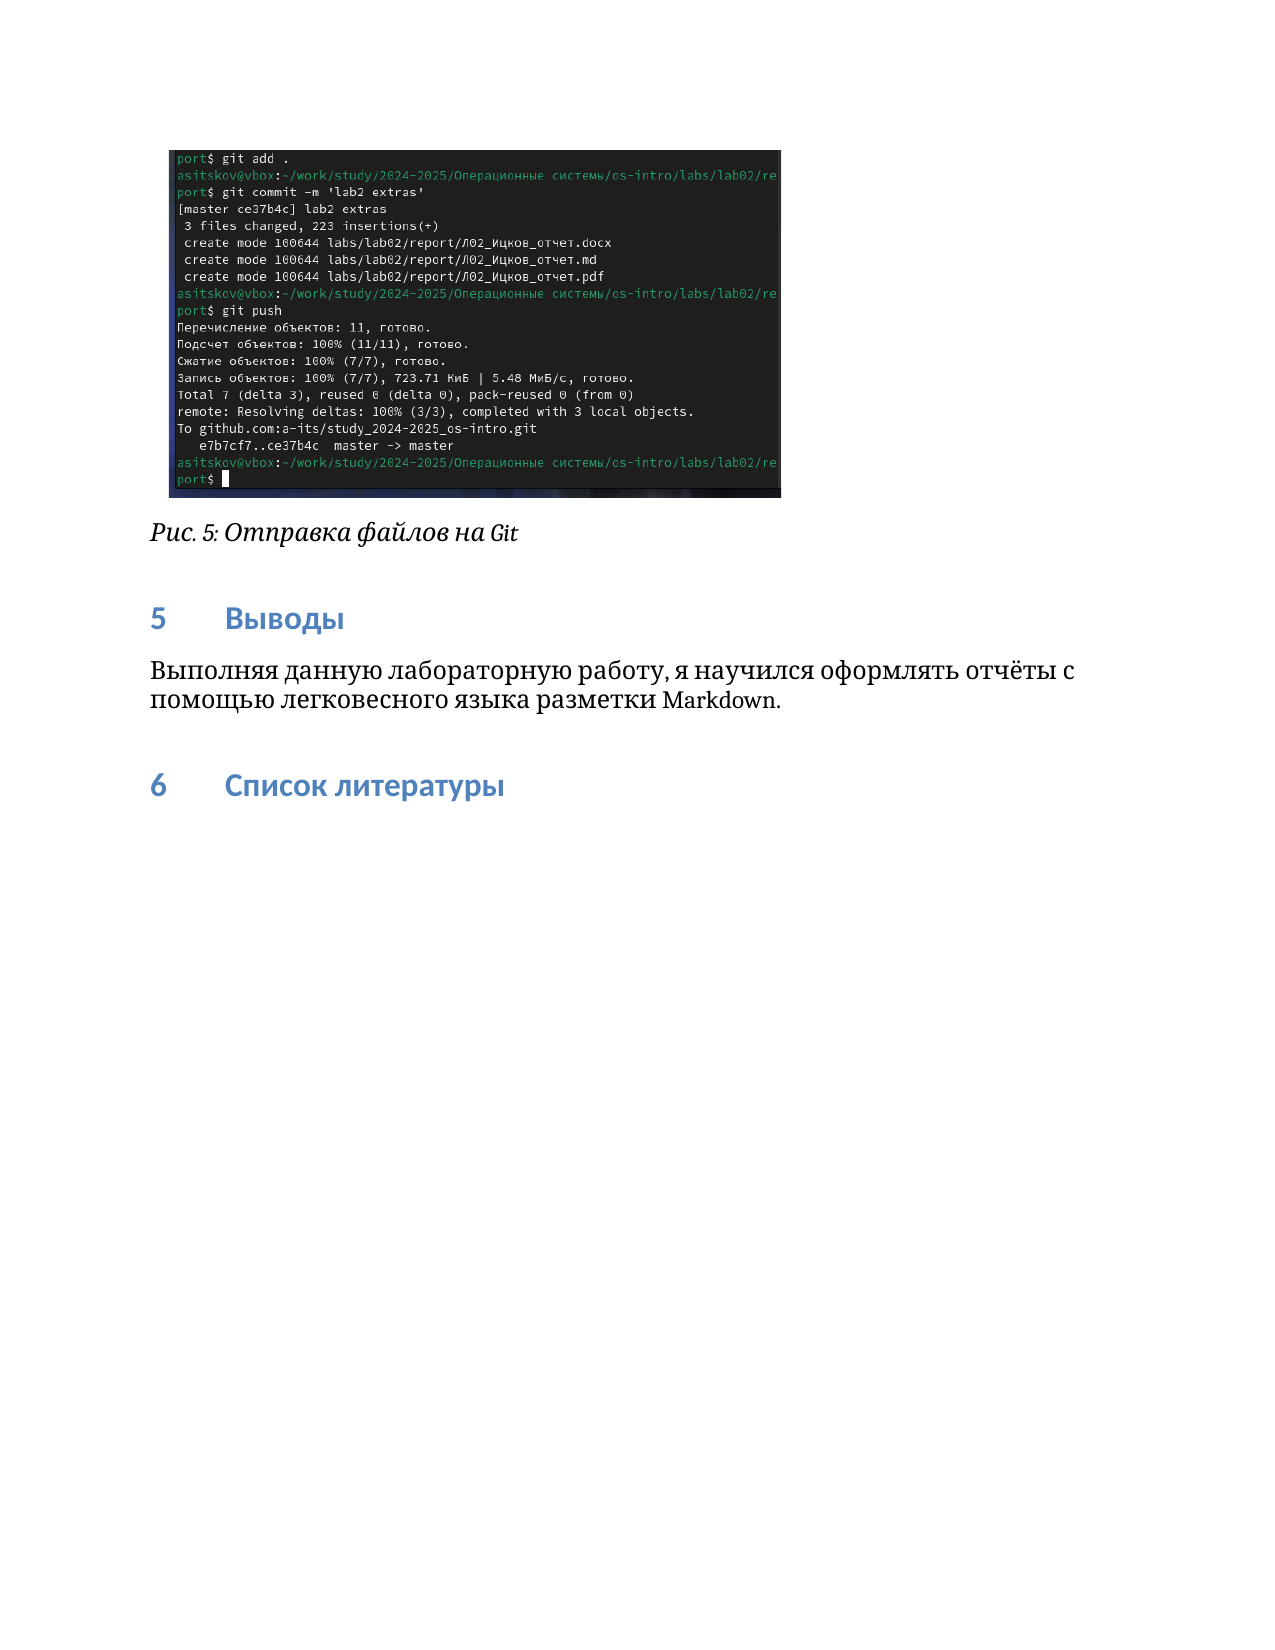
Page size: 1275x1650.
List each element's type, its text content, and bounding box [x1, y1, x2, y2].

picture [168, 150, 782, 498]
subtitle 6 Список литературы [150, 764, 1125, 805]
text Рис. 5: Отправка файлов на Git [150, 519, 1125, 547]
text Выполняя данную лабораторную работу, я научился оформлять отчёты с помощью легковесного языка разметки Markdown. [150, 657, 1125, 714]
subtitle 5 Выводы [150, 597, 1125, 638]
